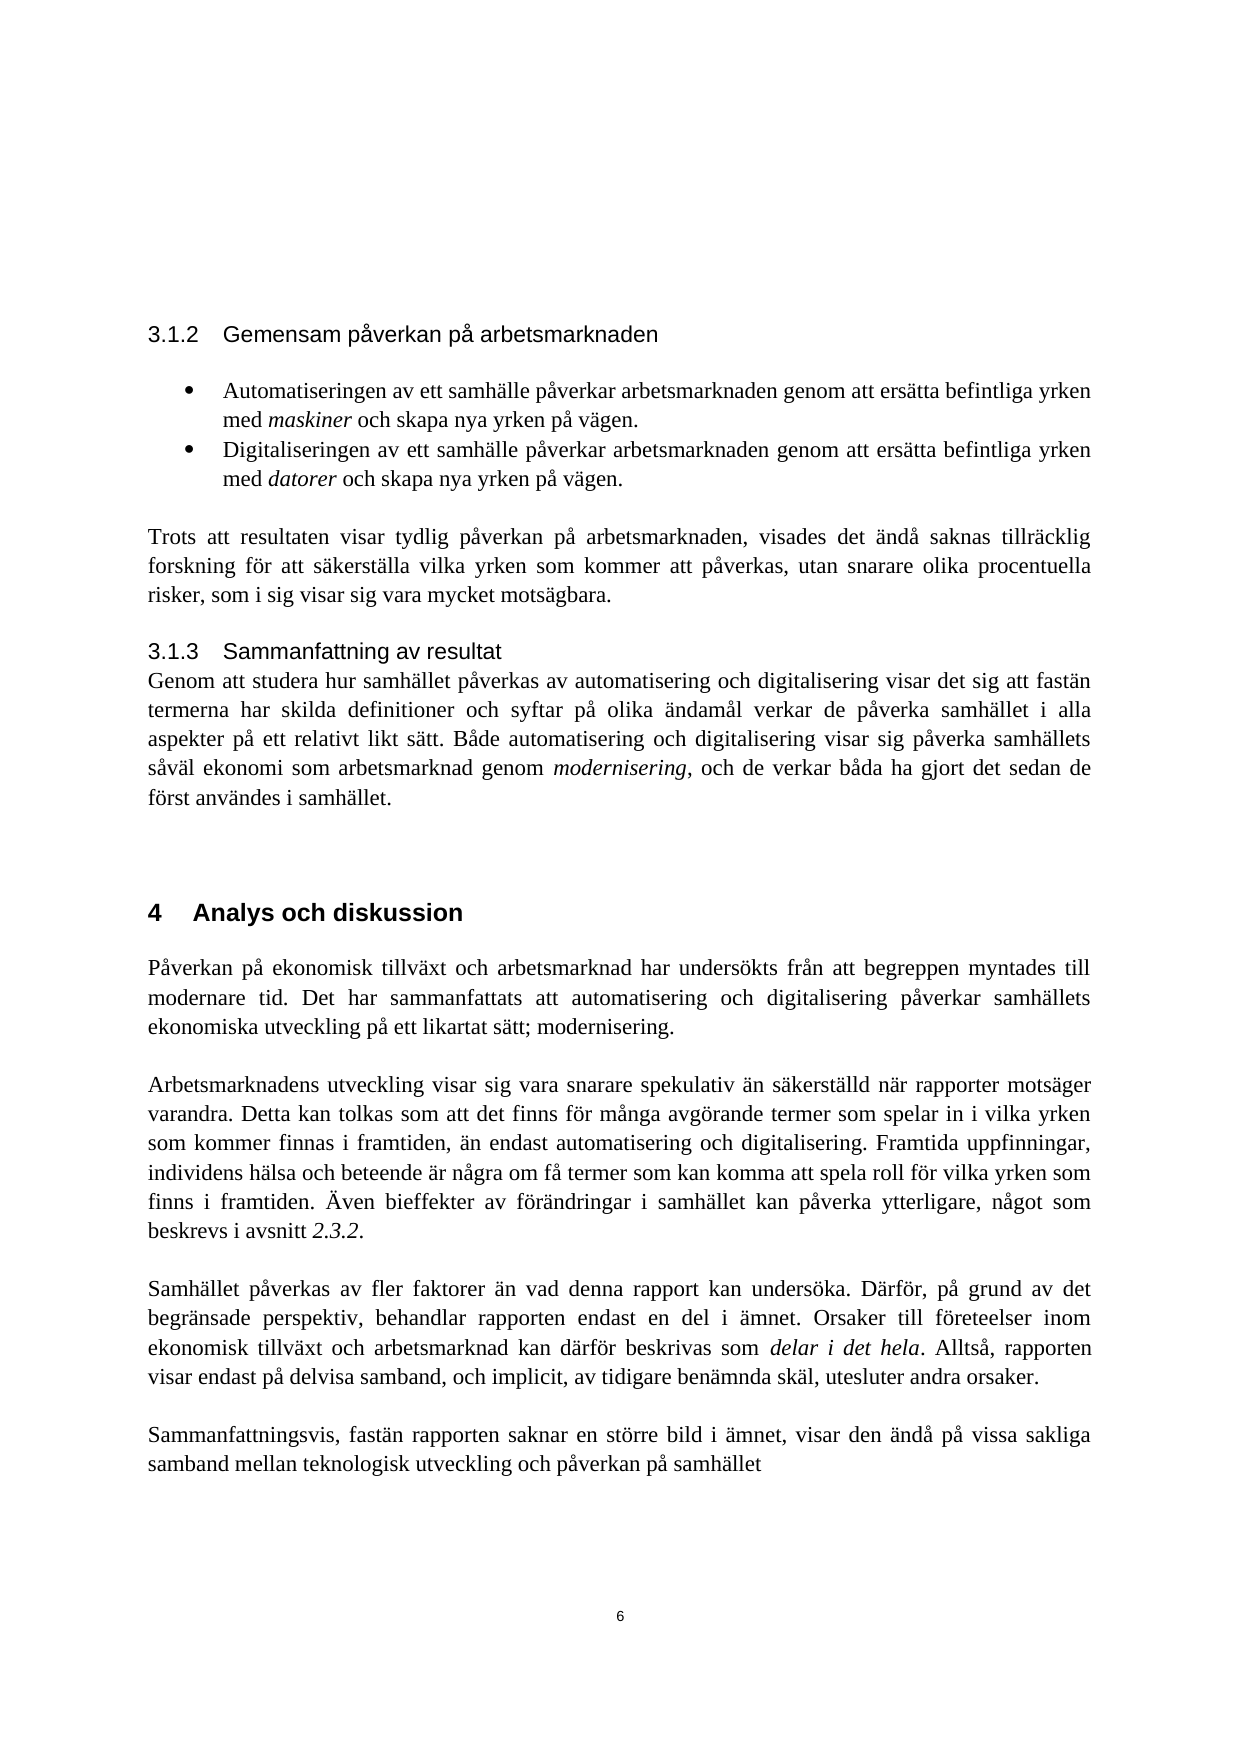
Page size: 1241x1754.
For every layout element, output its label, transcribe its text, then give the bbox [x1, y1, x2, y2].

text Sammanfattningsvis, fastän rapporten saknar en större bild i ämnet, visar den ändå på vissa sakliga samband mellan teknologisk utveckling och påverkan på samhället [148, 1419, 1093, 1477]
list Automatiseringen av ett samhälle påverkar arbetsmarknaden genom att ersätta befintliga yrken med maskiner och skapa nya yrken på vägen. [185, 375, 1093, 434]
text Påverkan på ekonomisk tillväxt och arbetsmarknad har undersökts från att begreppen myntades till modernare tid. Det har sammanfattats att automatisering och digitalisering påverkar samhällets ekonomiska utveckling på ett likartat sätt; modernisering. [148, 952, 1093, 1040]
subtitle Gemensam påverkan på arbetsmarknaden [148, 321, 1093, 375]
text Samhället påverkas av fler faktorer än vad denna rapport kan undersöka. Därför, på grund av det begränsade perspektiv, behandlar rapporten endast en del i ämnet. Orsaker till företeelser inom ekonomisk tillväxt och arbetsmarknad kan därför beskrivas som delar i det hela. Alltså, rapporten visar endast på delvisa samband, och implicit, av tidigare benämnda skäl, utesluter andra orsaker. [148, 1273, 1093, 1390]
list Digitaliseringen av ett samhälle påverkar arbetsmarknaden genom att ersätta befintliga yrken med datorer och skapa nya yrken på vägen. [185, 434, 1093, 492]
text Arbetsmarknadens utveckling visar sig vara snarare spekulativ än säkerställd när rapporter motsäger varandra. Detta kan tolkas som att det finns för många avgörande termer som spelar in i vilka yrken som kommer finnas i framtiden, än endast automatisering och digitalisering. Framtida uppfinningar, individens hälsa och beteende är några om få termer som kan komma att spela roll för vilka yrken som finns i framtiden. Även bieffekter av förändringar i samhället kan påverka ytterligare, något som beskrevs i avsnitt 2.3.2. [148, 1069, 1093, 1244]
subtitle Analys och diskussion [148, 898, 1093, 927]
text Genom att studera hur samhället påverkas av automatisering och digitalisering visar det sig att fastän termerna har skilda definitioner och syftar på olika ändamål verkar de påverka samhället i alla aspekter på ett relativt likt sätt. Både automatisering och digitalisering visar sig påverka samhällets såväl ekonomi som arbetsmarknad genom modernisering, och de verkar båda ha gjort det sedan de först användes i samhället. [148, 665, 1093, 811]
text Trots att resultaten visar tydlig påverkan på arbetsmarknaden, visades det ändå saknas tillräcklig forskning för att säkerställa vilka yrken som kommer att påverkas, utan snarare olika procentuella risker, som i sig visar sig vara mycket motsägbara. [148, 521, 1093, 609]
subtitle Sammanfattning av resultat [148, 638, 1093, 665]
